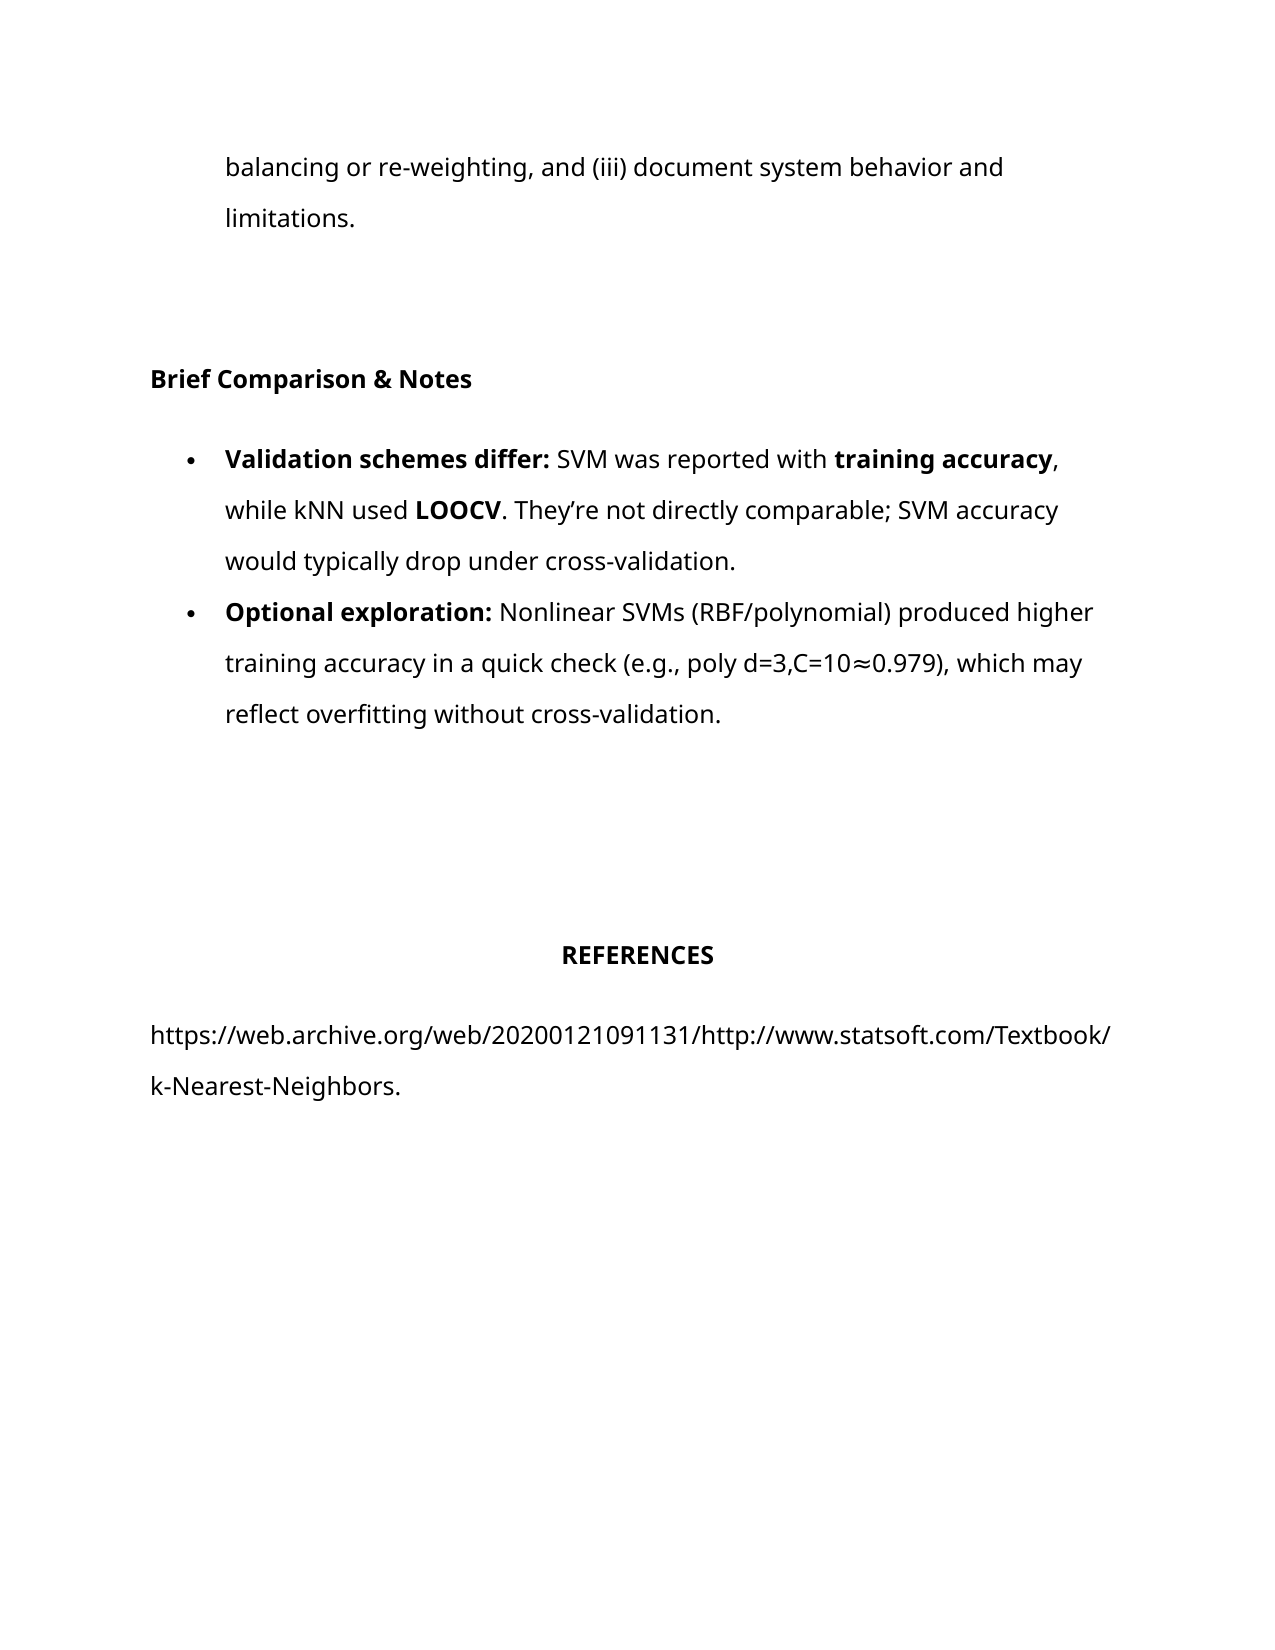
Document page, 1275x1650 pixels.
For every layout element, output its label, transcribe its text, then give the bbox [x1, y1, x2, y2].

text https://web.archive.org/web/20200121091131/http://www.statsoft.com/Textbook/k-Nearest-Neighbors. [150, 1018, 1125, 1103]
text REFERENCES [150, 937, 1125, 972]
text Brief Comparison & Notes [150, 361, 1125, 396]
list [187, 150, 1125, 235]
list Optional exploration: Nonlinear SVMs (RBF/polynomial) produced higher training accuracy in a quick check (e.g., poly d=3,C=10≈0.979), which may reflect overfitting without cross-validation. [187, 595, 1125, 731]
list Validation schemes differ: SVM was reported with training accuracy, while kNN used LOOCV. They’re not directly comparable; SVM accuracy would typically drop under cross-validation. [187, 442, 1125, 578]
